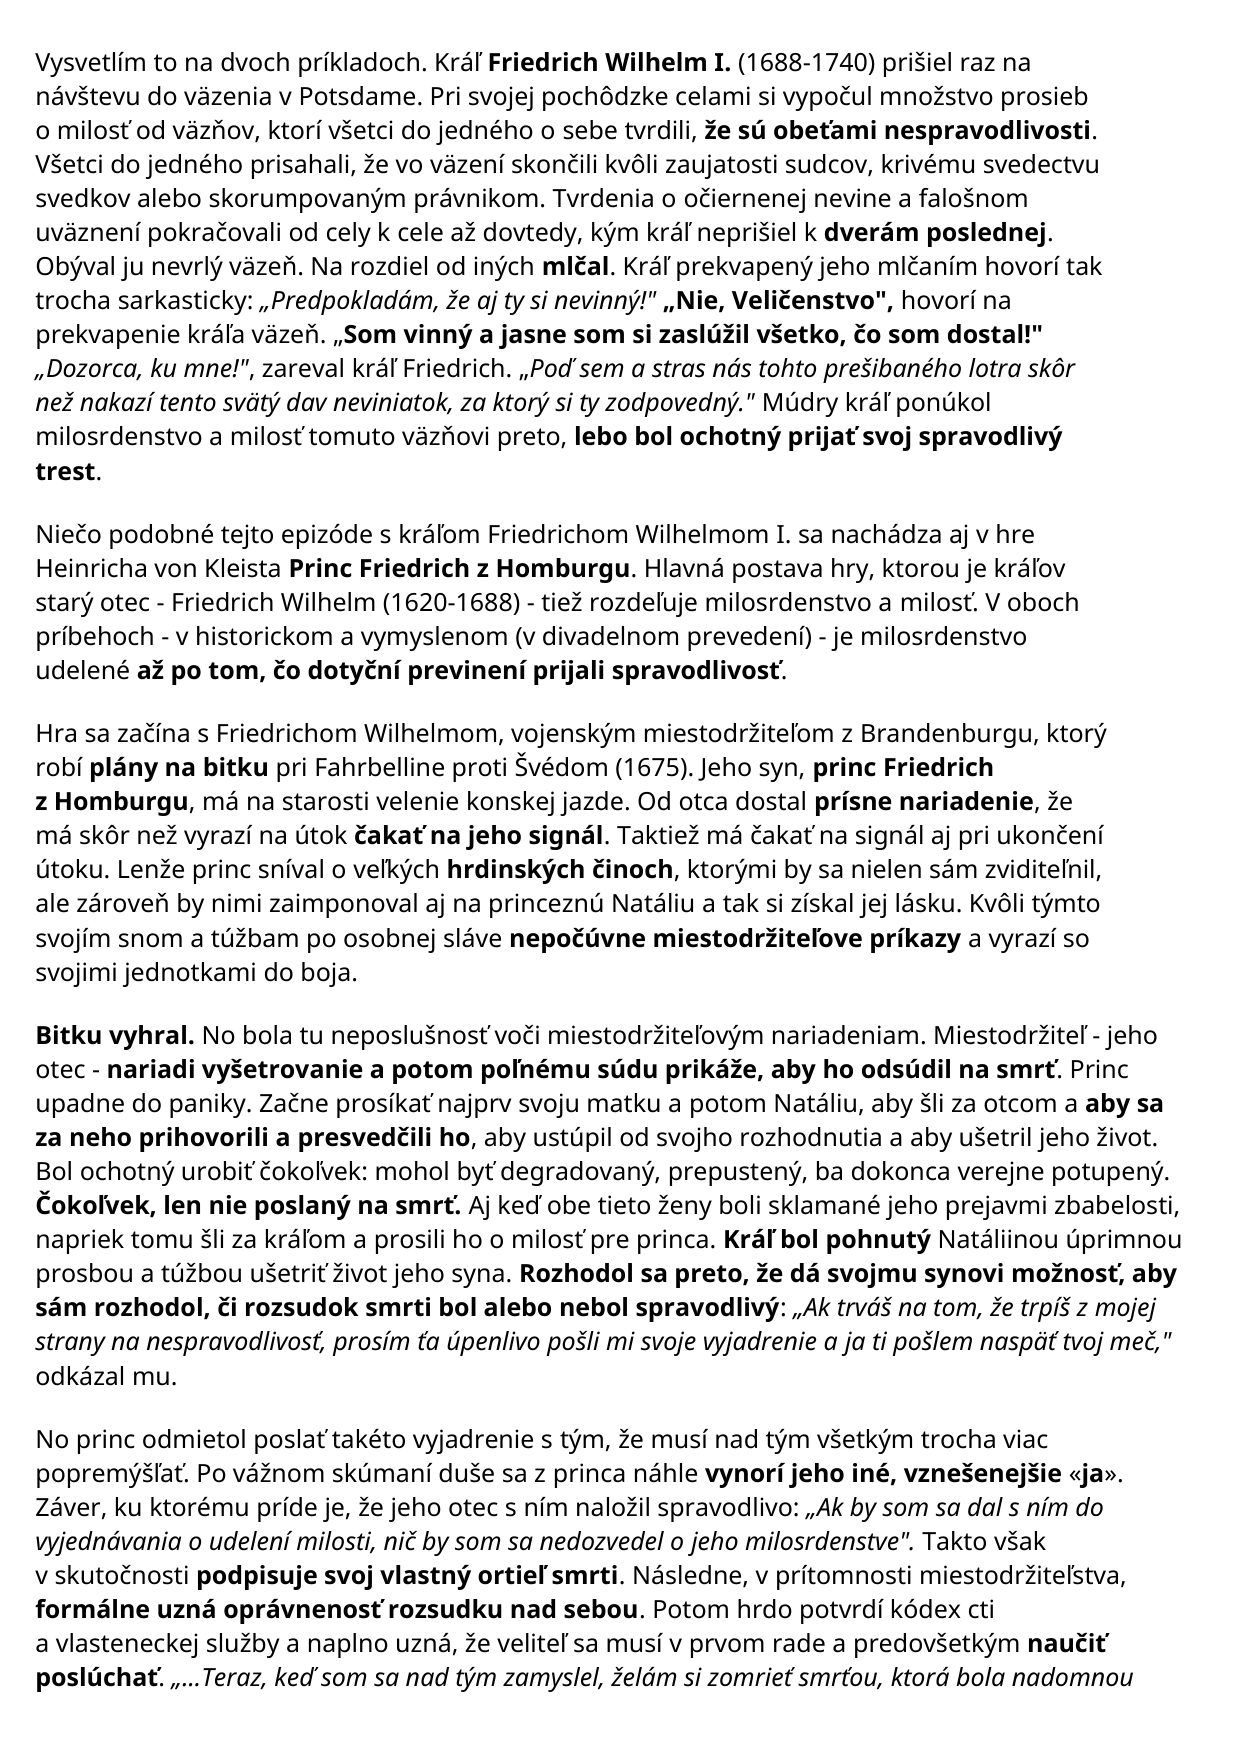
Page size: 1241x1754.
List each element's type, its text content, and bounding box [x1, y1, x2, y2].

text Niečo podobné tejto epizóde s kráľom Friedrichom Wilhelmom I. sa nachádza aj v hre Heinricha von Kleista Princ Friedrich z Homburgu. Hlavná postava hry, ktorou je kráľov starý otec - Friedrich Wilhelm (1620-1688) - tiež rozdeľuje milosrdenstvo a milosť. V oboch príbehoch - v historickom a vymyslenom (v divadelnom prevedení) - je milosrdenstvo udelené až po tom, čo dotyční previnení prijali spravodlivosť. [35, 516, 1109, 687]
text Vysvetlím to na dvoch príkladoch. Kráľ Friedrich Wilhelm I. (1688-1740) prišiel raz na návštevu do väzenia v Potsdame. Pri svojej pochôdzke celami si vypočul množstvo prosieb o milosť od väzňov, ktorí všetci do jedného o sebe tvrdili, že sú obeťami nespravodlivosti. Všetci do jedného prisahali, že vo väzení skončili kvôli zaujatosti sudcov, krivému svedectvu svedkov alebo skorumpovaným právnikom. Tvrdenia o očiernenej nevine a falošnom uväznení pokračovali od cely k cele až dovtedy, kým kráľ neprišiel k dverám poslednej. Obýval ju nevrlý väzeň. Na rozdiel od iných mlčal. Kráľ prekvapený jeho mlčaním hovorí tak trocha sarkasticky: „Predpokladám, že aj ty si nevinný!" „Nie, Veličenstvo", hovorí na prekvapenie kráľa väzeň. „Som vinný a jasne som si zaslúžil všetko, čo som dostal!" „Dozorca, ku mne!", zareval kráľ Friedrich. „Poď sem a stras nás tohto prešibaného lotra skôr než nakazí tento svätý dav neviniatok, za ktorý si ty zodpovedný." Múdry kráľ ponúkol milosrdenstvo a milosť tomuto väzňovi preto, lebo bol ochotný prijať svoj spravodlivý trest. [35, 44, 1109, 487]
text Hra sa začína s Friedrichom Wilhelmom, vojenským miestodržiteľom z Brandenburgu, ktorý robí plány na bitku pri Fahrbelline proti Švédom (1675). Jeho syn, princ Friedrich z Homburgu, má na starosti velenie konskej jazde. Od otca dostal prísne nariadenie, že má skôr než vyrazí na útok čakať na jeho signál. Taktiež má čakať na signál aj pri ukončení útoku. Lenže princ sníval o veľkých hrdinských činoch, ktorými by sa nielen sám zviditeľnil, ale zároveň by nimi zaimponoval aj na princeznú Natáliu a tak si získal jej lásku. Kvôli týmto svojím snom a túžbam po osobnej sláve nepočúvne miestodržiteľove príkazy a vyrazí so svojimi jednotkami do boja. [35, 716, 1109, 988]
text Bitku vyhral. No bola tu neposlušnosť voči miestodržiteľovým nariadeniam. Miestodržiteľ - jeho otec - nariadi vyšetrovanie a potom poľnému súdu prikáže, aby ho odsúdil na smrť. Princ upadne do paniky. Začne prosíkať najprv svoju matku a potom Natáliu, aby šli za otcom a aby sa za neho prihovorili a presvedčili ho, aby ustúpil od svojho rozhodnutia a aby ušetril jeho život. Bol ochotný urobiť čokoľvek: mohol byť degradovaný, prepustený, ba dokonca verejne potupený. Čokoľvek, len nie poslaný na smrť. Aj keď obe tieto ženy boli sklamané jeho prejavmi zbabelosti, napriek tomu šli za kráľom a prosili ho o milosť pre princa. Kráľ bol pohnutý Natáliinou úprimnou prosbou a túžbou ušetriť život jeho syna. Rozhodol sa preto, že dá svojmu synovi možnosť, aby sám rozhodol, či rozsudok smrti bol alebo nebol spravodlivý: „Ak trváš na tom, že trpíš z mojej strany na nespravodlivosť, prosím ťa úpenlivo pošli mi svoje vyjadrenie a ja ti pošlem naspäť tvoj meč," odkázal mu. [35, 1017, 1198, 1392]
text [35, 1421, 1146, 1694]
